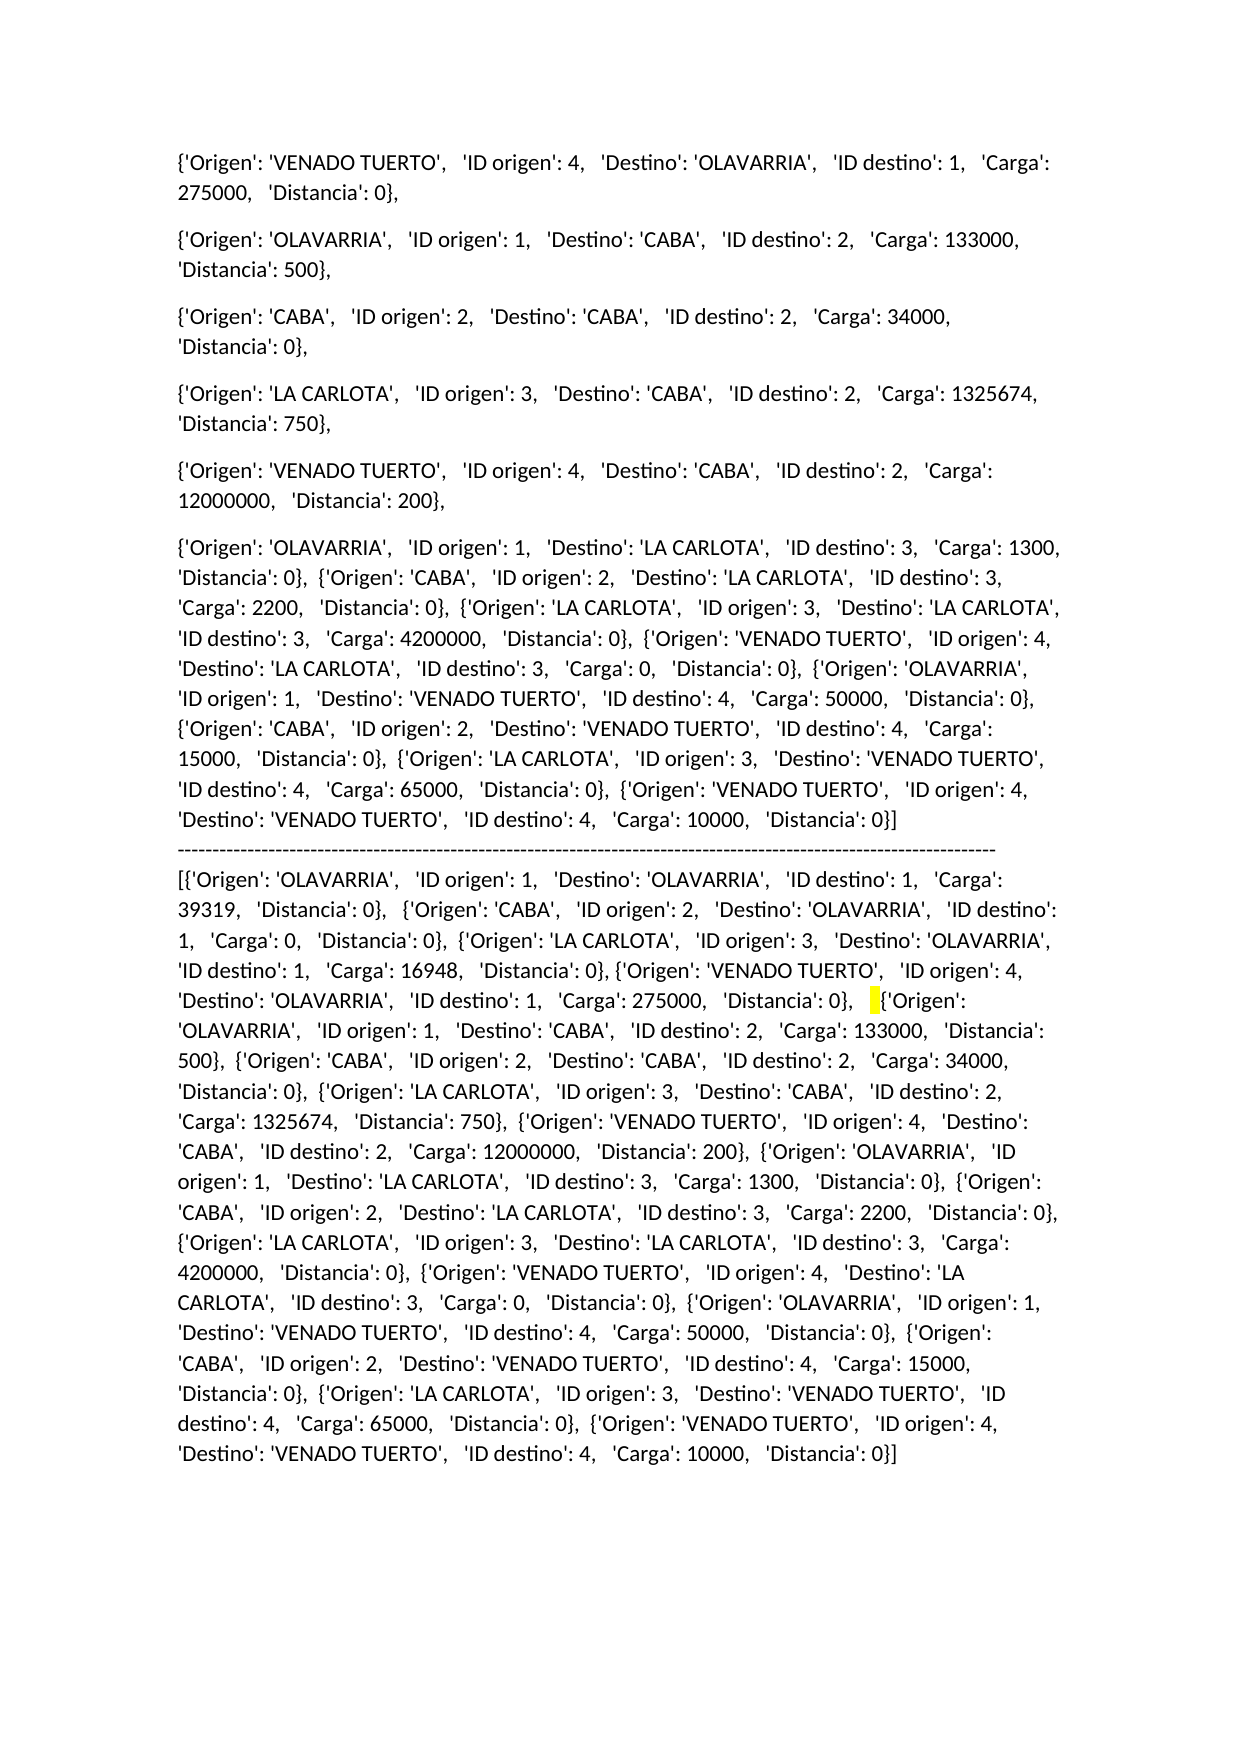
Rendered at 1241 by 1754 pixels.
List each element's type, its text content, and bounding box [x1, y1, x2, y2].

text {'Origen': 'LA CARLOTA', 'ID origen': 3, 'Destino': 'CABA', 'ID destino': 2, 'Carga': 1325674, 'Distancia': 750}, [177, 379, 1063, 437]
text {'Origen': 'OLAVARRIA', 'ID origen': 1, 'Destino': 'CABA', 'ID destino': 2, 'Carga': 133000, 'Distancia': 500}, [177, 225, 1063, 283]
text {'Origen': 'VENADO TUERTO', 'ID origen': 4, 'Destino': 'CABA', 'ID destino': 2, 'Carga': 12000000, 'Distancia': 200}, [177, 456, 1063, 514]
text {'Origen': 'CABA', 'ID origen': 2, 'Destino': 'CABA', 'ID destino': 2, 'Carga': 34000, 'Distancia': 0}, [177, 302, 1063, 360]
text {'Origen': 'VENADO TUERTO', 'ID origen': 4, 'Destino': 'OLAVARRIA', 'ID destino': 1, 'Carga': 275000, 'Distancia': 0}, [177, 148, 1063, 206]
text {'Origen': 'OLAVARRIA', 'ID origen': 1, 'Destino': 'LA CARLOTA', 'ID destino': 3, 'Carga': 1300, 'Distancia': 0}, {'Origen': 'CABA', 'ID origen': 2, 'Destino': 'LA CARLOTA', 'ID destino': 3, 'Carga': 2200, 'Distancia': 0}, {'Origen': 'LA CARLOTA', 'ID origen': 3, 'Destino': 'LA CARLOTA', 'ID destino': 3, 'Carga': 4200000, 'Distancia': 0}, {'Origen': 'VENADO TUERTO', 'ID origen': 4, 'Destino': 'LA CARLOTA', 'ID destino': 3, 'Carga': 0, 'Distancia': 0}, {'Origen': 'OLAVARRIA', 'ID origen': 1, 'Destino': 'VENADO TUERTO', 'ID destino': 4, 'Carga': 50000, 'Distancia': 0}, {'Origen': 'CABA', 'ID origen': 2, 'Destino': 'VENADO TUERTO', 'ID destino': 4, 'Carga': 15000, 'Distancia': 0}, {'Origen': 'LA CARLOTA', 'ID origen': 3, 'Destino': 'VENADO TUERTO', 'ID destino': 4, 'Carga': 65000, 'Distancia': 0}, {'Origen': 'VENADO TUERTO', 'ID origen': 4, 'Destino': 'VENADO TUERTO', 'ID destino': 4, 'Carga': 10000, 'Distancia': 0}] --------------------------------------------------------------------------------------------------------------------- [{'Origen': 'OLAVARRIA', 'ID origen': 1, 'Destino': 'OLAVARRIA', 'ID destino': 1, 'Carga': 39319, 'Distancia': 0}, {'Origen': 'CABA', 'ID origen': 2, 'Destino': 'OLAVARRIA', 'ID destino': 1, 'Carga': 0, 'Distancia': 0}, {'Origen': 'LA CARLOTA', 'ID origen': 3, 'Destino': 'OLAVARRIA', 'ID destino': 1, 'Carga': 16948, 'Distancia': 0}, {'Origen': 'VENADO TUERTO', 'ID origen': 4, 'Destino': 'OLAVARRIA', 'ID destino': 1, 'Carga': 275000, 'Distancia': 0}, {'Origen': 'OLAVARRIA', 'ID origen': 1, 'Destino': 'CABA', 'ID destino': 2, 'Carga': 133000, 'Distancia': 500}, {'Origen': 'CABA', 'ID origen': 2, 'Destino': 'CABA', 'ID destino': 2, 'Carga': 34000, 'Distancia': 0}, {'Origen': 'LA CARLOTA', 'ID origen': 3, 'Destino': 'CABA', 'ID destino': 2, 'Carga': 1325674, 'Distancia': 750}, {'Origen': 'VENADO TUERTO', 'ID origen': 4, 'Destino': 'CABA', 'ID destino': 2, 'Carga': 12000000, 'Distancia': 200}, {'Origen': 'OLAVARRIA', 'ID origen': 1, 'Destino': 'LA CARLOTA', 'ID destino': 3, 'Carga': 1300, 'Distancia': 0}, {'Origen': 'CABA', 'ID origen': 2, 'Destino': 'LA CARLOTA', 'ID destino': 3, 'Carga': 2200, 'Distancia': 0}, {'Origen': 'LA CARLOTA', 'ID origen': 3, 'Destino': 'LA CARLOTA', 'ID destino': 3, 'Carga': 4200000, 'Distancia': 0}, {'Origen': 'VENADO TUERTO', 'ID origen': 4, 'Destino': 'LA CARLOTA', 'ID destino': 3, 'Carga': 0, 'Distancia': 0}, {'Origen': 'OLAVARRIA', 'ID origen': 1, 'Destino': 'VENADO TUERTO', 'ID destino': 4, 'Carga': 50000, 'Distancia': 0}, {'Origen': 'CABA', 'ID origen': 2, 'Destino': 'VENADO TUERTO', 'ID destino': 4, 'Carga': 15000, 'Distancia': 0}, {'Origen': 'LA CARLOTA', 'ID origen': 3, 'Destino': 'VENADO TUERTO', 'ID destino': 4, 'Carga': 65000, 'Distancia': 0}, {'Origen': 'VENADO TUERTO', 'ID origen': 4, 'Destino': 'VENADO TUERTO', 'ID destino': 4, 'Carga': 10000, 'Distancia': 0}] [177, 533, 1063, 1467]
